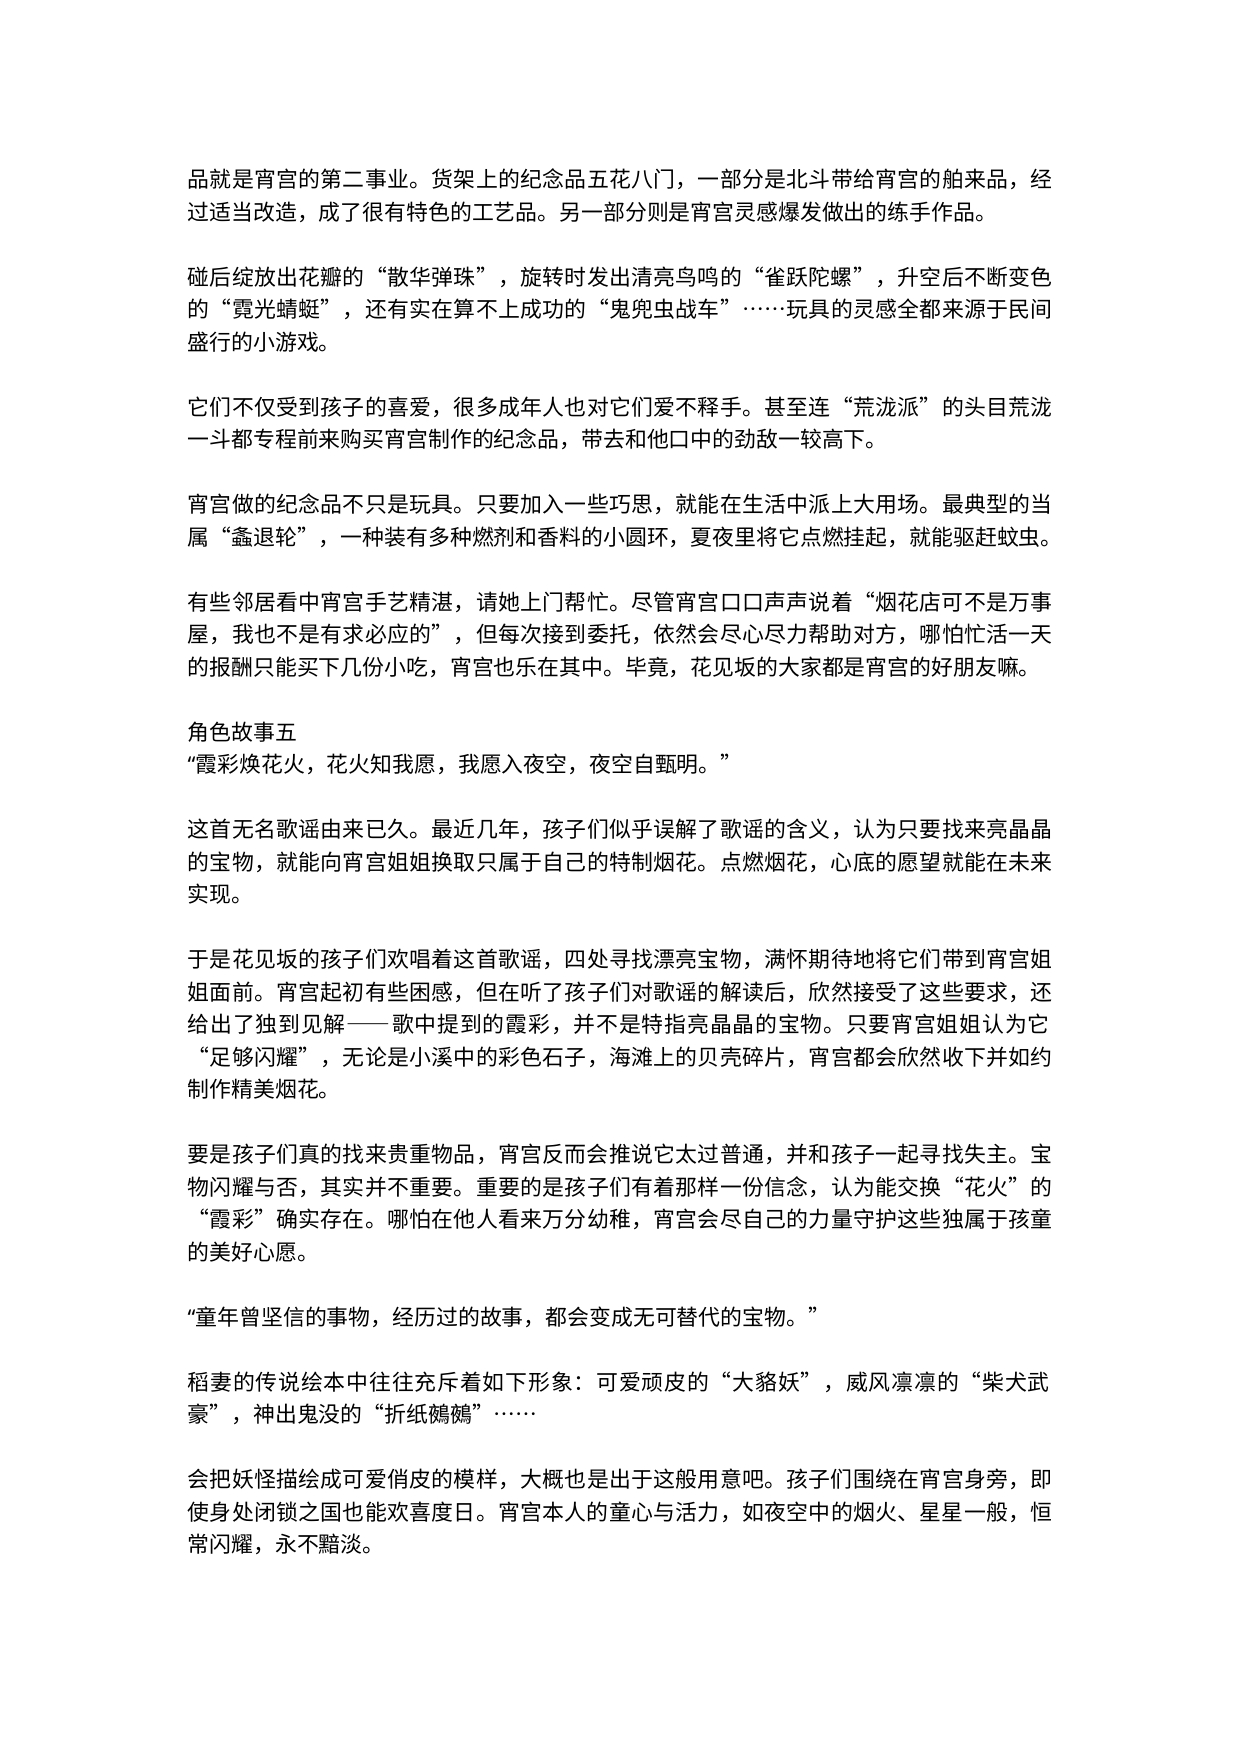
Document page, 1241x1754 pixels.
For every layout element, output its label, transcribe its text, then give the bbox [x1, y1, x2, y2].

text “童年曾坚信的事物，经历过的故事，都会变成无可替代的宝物。” [187, 1299, 1053, 1332]
text “霞彩焕花火，花火知我愿，我愿入夜空，夜空自甄明。” [187, 747, 1053, 779]
text 这首无名歌谣由来已久。最近几年，孩子们似乎误解了歌谣的含义，认为只要找来亮晶晶的宝物，就能向宵宫姐姐换取只属于自己的特制烟花。点燃烟花，心底的愿望就能在未来实现。 [187, 812, 1053, 909]
text 稻妻的传说绘本中往往充斥着如下形象：可爱顽皮的“大貉妖”，威风凛凛的“柴犬武豪”，神出鬼没的“折纸鵺鵺”…… [187, 1364, 1053, 1429]
text 于是花见坂的孩子们欢唱着这首歌谣，四处寻找漂亮宝物，满怀期待地将它们带到宵宫姐姐面前。宵宫起初有些困感，但在听了孩子们对歌谣的解读后，欣然接受了这些要求，还给出了独到见解——歌中提到的霞彩，并不是特指亮晶晶的宝物。只要宵宫姐姐认为它“足够闪耀”，无论是小溪中的彩色石子，海滩上的贝壳碎片，宵宫都会欣然收下并如约制作精美烟花。 [187, 942, 1053, 1104]
text 角色故事五 [187, 714, 1053, 747]
text 有些邻居看中宵宫手艺精湛，请她上门帮忙。尽管宵宫口口声声说着“烟花店可不是万事屋，我也不是有求必应的”，但每次接到委托，依然会尽心尽力帮助对方，哪怕忙活一天的报酬只能买下几份小吃，宵宫也乐在其中。毕竟，花见坂的大家都是宵宫的好朋友嘛。 [187, 584, 1053, 682]
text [187, 162, 1053, 227]
text 碰后绽放出花瓣的“散华弹珠”，旋转时发出清亮鸟鸣的“雀跃陀螺”，升空后不断变色的“霓光蜻蜓”，还有实在算不上成功的“鬼兜虫战车”……玩具的灵感全都来源于民间盛行的小游戏。 [187, 259, 1053, 357]
text 会把妖怪描绘成可爱俏皮的模样，大概也是出于这般用意吧。孩子们围绕在宵宫身旁，即使身处闭锁之国也能欢喜度日。宵宫本人的童心与活力，如夜空中的烟火、星星一般，恒常闪耀，永不黯淡。 [187, 1462, 1053, 1559]
text 宵宫做的纪念品不只是玩具。只要加入一些巧思，就能在生活中派上大用场。最典型的当属“螽退轮”，一种装有多种燃剂和香料的小圆环，夏夜里将它点燃挂起，就能驱赶蚊虫。 [187, 487, 1053, 552]
text 它们不仅受到孩子的喜爱，很多成年人也对它们爱不释手。甚至连“荒泷派”的头目荒泷一斗都专程前来购买宵宫制作的纪念品，带去和他口中的劲敌一较高下。 [187, 389, 1053, 454]
text 要是孩子们真的找来贵重物品，宵宫反而会推说它太过普通，并和孩子一起寻找失主。宝物闪耀与否，其实并不重要。重要的是孩子们有着那样一份信念，认为能交换“花火”的“霞彩”确实存在。哪怕在他人看来万分幼稚，宵宫会尽自己的力量守护这些独属于孩童的美好心愿。 [187, 1137, 1053, 1267]
